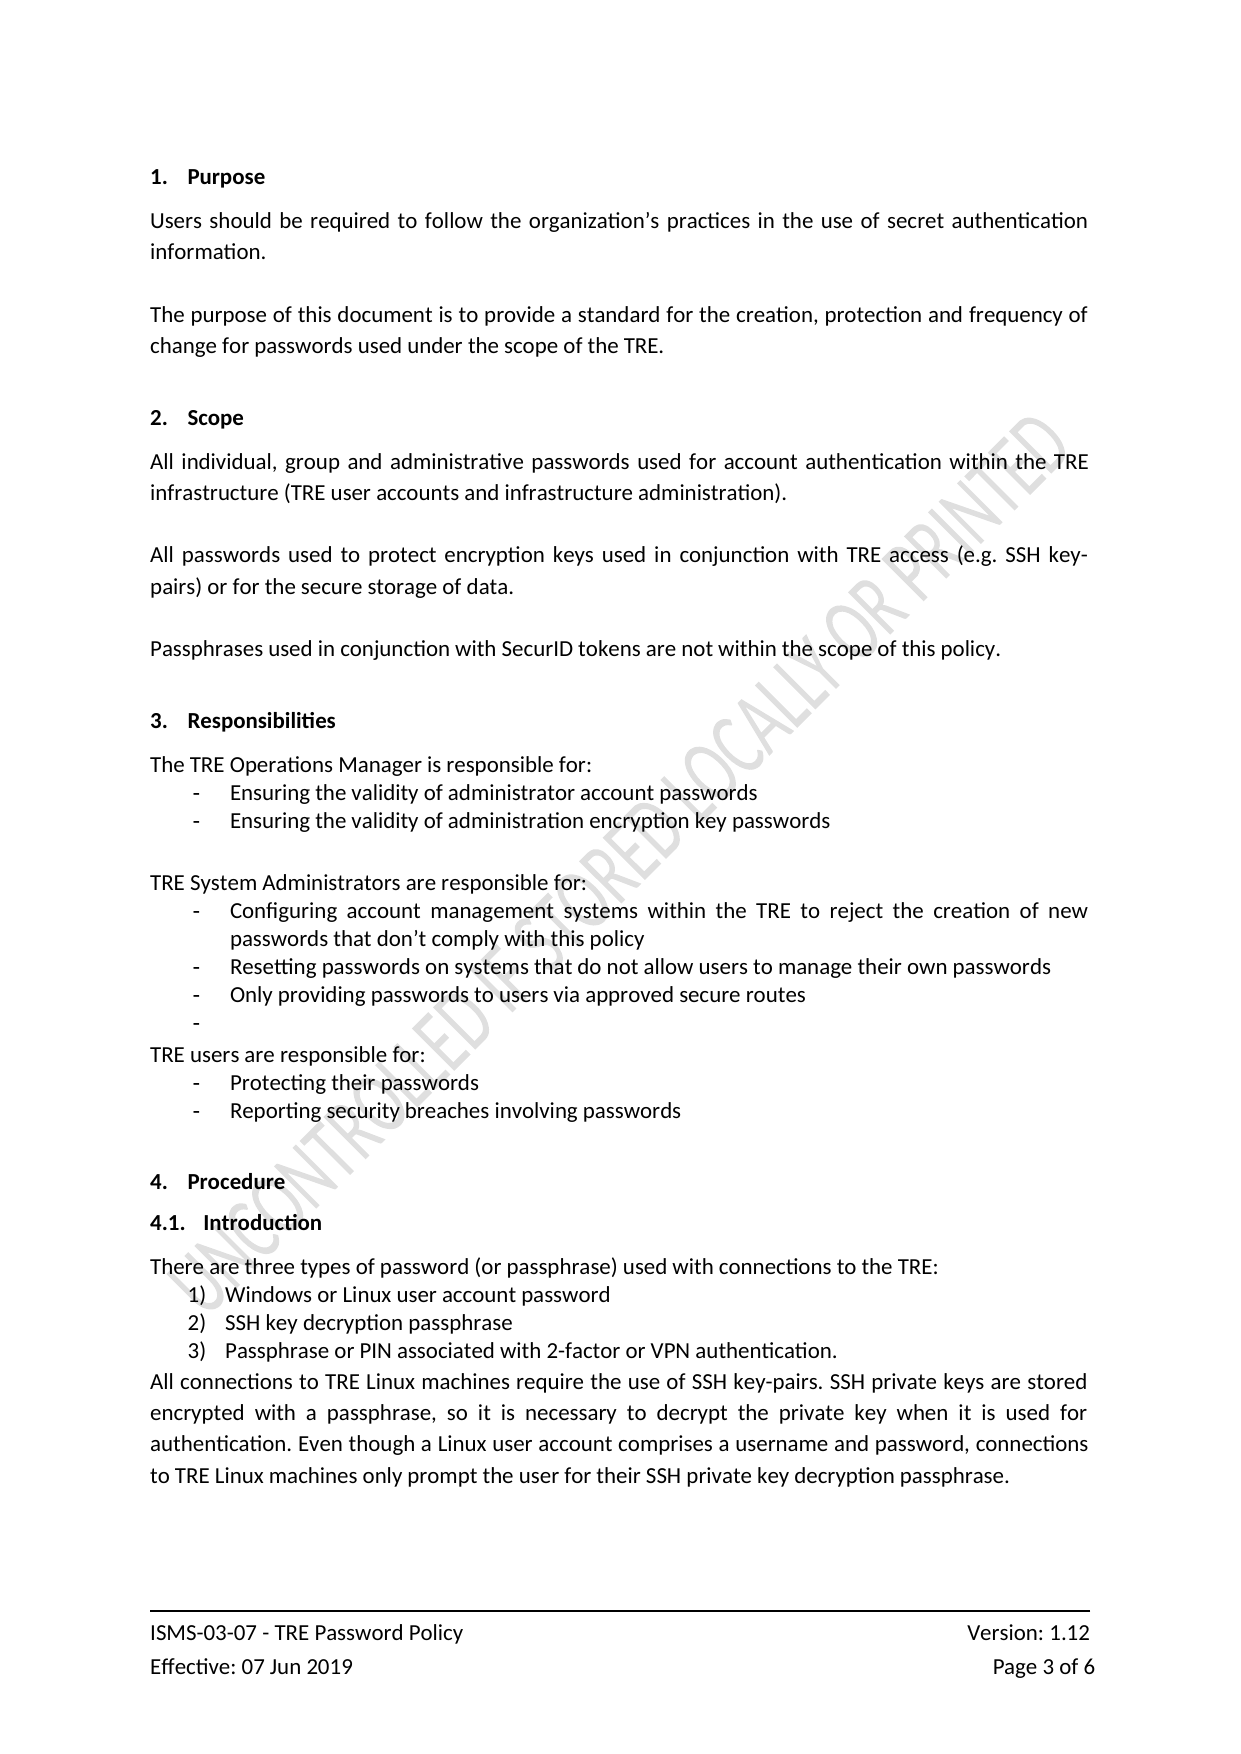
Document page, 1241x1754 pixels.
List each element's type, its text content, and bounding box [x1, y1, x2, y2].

list Ensuring the validity of administration encryption key passwords [192, 806, 1090, 834]
list Resetting passwords on systems that do not allow users to manage their own passwords [192, 952, 1090, 980]
text TRE System Administrators are responsible for: [150, 865, 1090, 896]
subtitle Purpose [150, 162, 1090, 191]
text All connections to TRE Linux machines require the use of SSH key-pairs. SSH private keys are stored encrypted with a passphrase, so it is necessary to decrypt the private key when it is used for authentication. Even though a Linux user account comprises a username and password, connections to TRE Linux machines only prompt the user for their SSH private key decryption passphrase. [150, 1364, 1090, 1489]
list Protecting their passwords [192, 1068, 1090, 1096]
subtitle Scope [150, 403, 1090, 431]
text TRE users are responsible for: [150, 1036, 1090, 1068]
text There are three types of password (or passphrase) used with connections to the TRE: [150, 1248, 1090, 1280]
list SSH key decryption passphrase [187, 1308, 1090, 1336]
list Windows or Linux user account password [187, 1280, 1090, 1308]
text The purpose of this document is to provide a standard for the creation, protection and frequency of change for passwords used under the scope of the TRE. [150, 297, 1090, 359]
list Configuring account management systems within the TRE to reject the creation of new passwords that don’t comply with this policy [192, 896, 1090, 952]
text All individual, group and administrative passwords used for account authentication within the TRE infrastructure (TRE user accounts and infrastructure administration). [150, 443, 1090, 506]
list Reporting security breaches involving passwords [192, 1096, 1090, 1124]
subtitle Introduction [150, 1208, 1090, 1236]
text Users should be required to follow the organization’s practices in the use of secret authentication information. [150, 203, 1090, 266]
list Ensuring the validity of administrator account passwords [192, 778, 1090, 806]
text All passwords used to protect encryption keys used in conjunction with TRE access (e.g. SSH key-pairs) or for the secure storage of data. [150, 537, 1090, 600]
text Passphrases used in conjunction with SecurID tokens are not within the scope of this policy. [150, 631, 1090, 662]
text The TRE Operations Manager is responsible for: [150, 747, 1090, 778]
subtitle Responsibilities [150, 706, 1090, 734]
list Passphrase or PIN associated with 2-factor or VPN authentication. [187, 1336, 1090, 1364]
list Only providing passwords to users via approved secure routes [192, 980, 1090, 1008]
subtitle Procedure [150, 1167, 1090, 1196]
